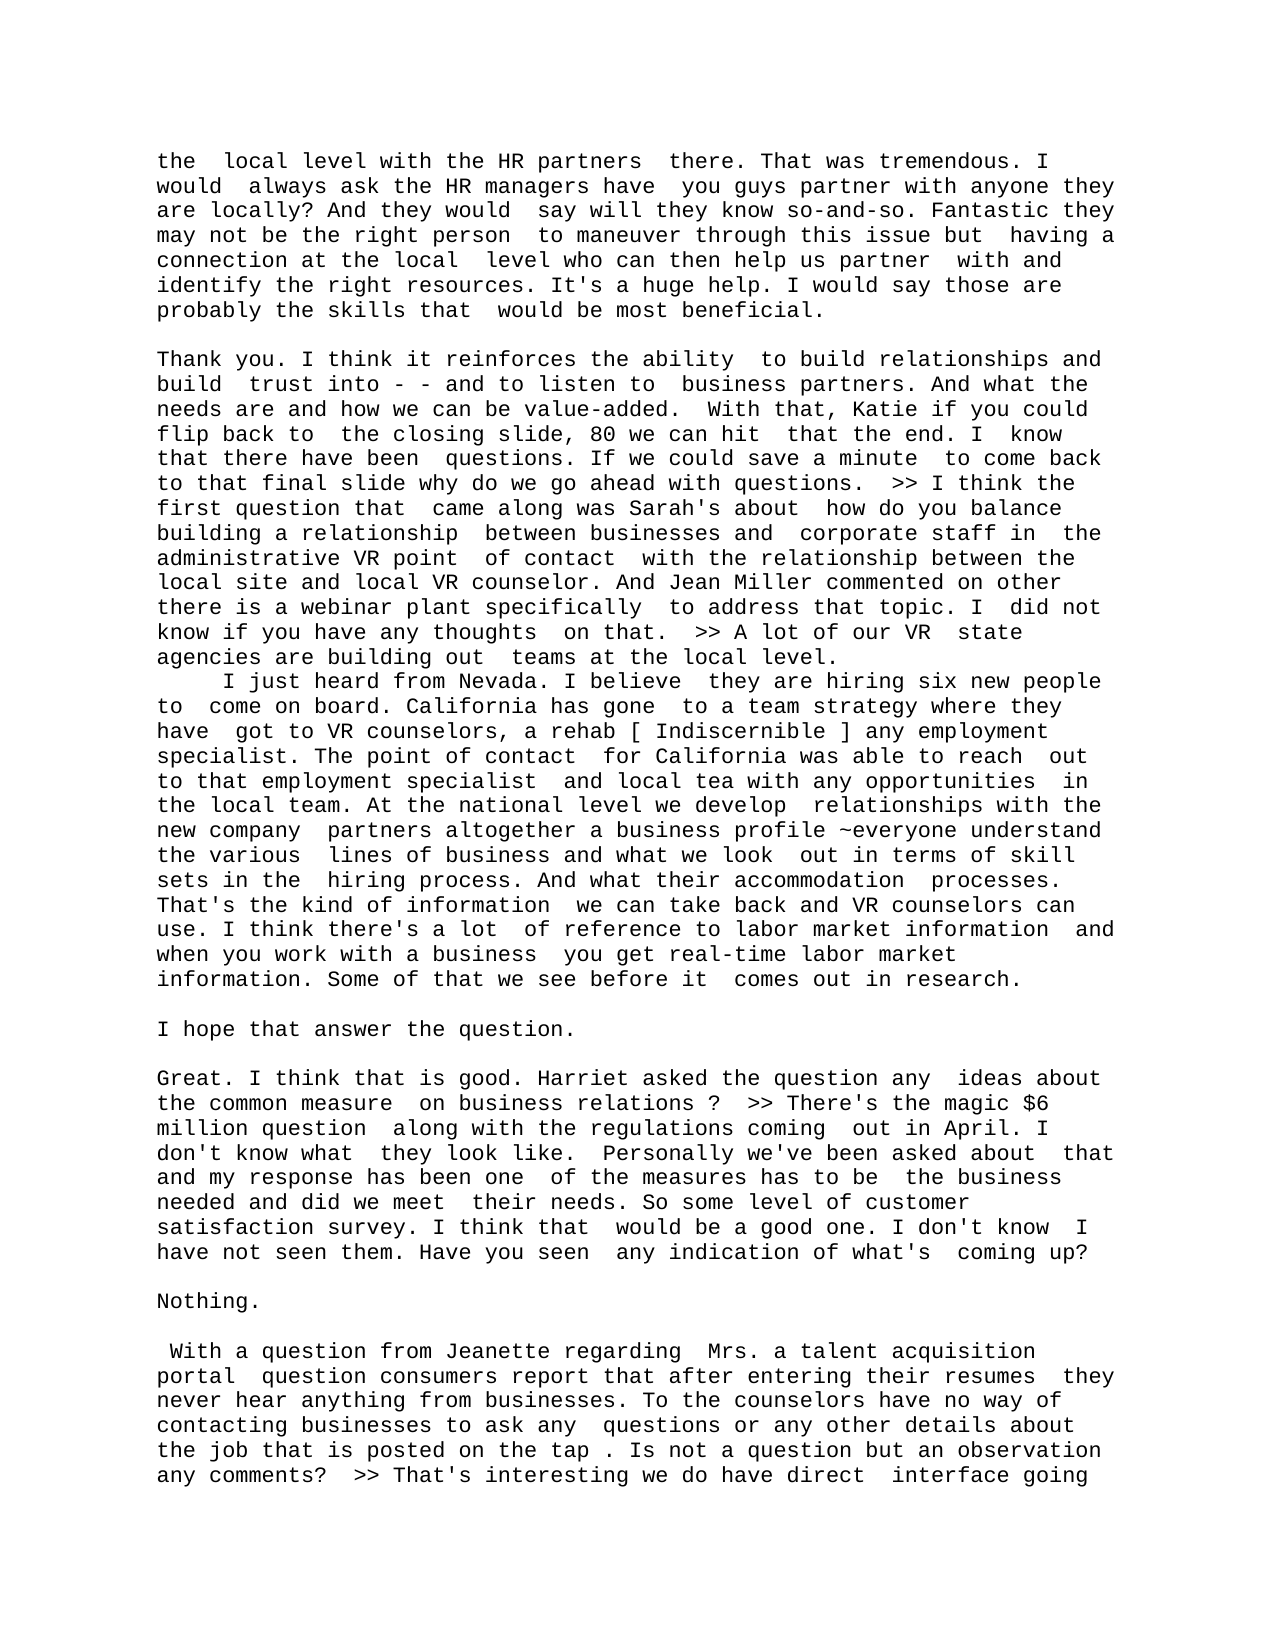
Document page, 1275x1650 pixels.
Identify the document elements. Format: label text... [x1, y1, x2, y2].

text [156, 1340, 1118, 1489]
text Great. I think that is good. Harriet asked the question any ideas about the common measure on business relations ? >> There's the magic $6 million question along with the regulations coming out in April. I don't know what they look like. Personally we've been asked about that and my response has been one of the measures has to be the business needed and did we meet their needs. So some level of customer satisfaction survey. I think that would be a good one. I don't know I have not seen them. Have you seen any indication of what's coming up? [156, 1067, 1118, 1266]
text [156, 150, 1118, 323]
text Thank you. I think it reinforces the ability to build relationships and build trust into - - and to listen to business partners. And what the needs are and how we can be value-added. With that, Katie if you could flip back to the closing slide, 80 we can hit that the end. I know that there have been questions. If we could save a minute to come back to that final slide why do we go ahead with questions. >> I think the first question that came along was Sarah's about how do you balance building a relationship between businesses and corporate staff in the administrative VR point of contact with the relationship between the local site and local VR counselor. And Jean Miller commented on other there is a webinar plant specifically to address that topic. I did not know if you have any thoughts on that. >> A lot of our VR state agencies are building out teams at the local level. [156, 348, 1118, 671]
text I just heard from Nevada. I believe they are hiring six new people to come on board. California has gone to a team strategy where they have got to VR counselors, a rehab [ Indiscernible ] any employment specialist. The point of contact for California was able to reach out to that employment specialist and local tea with any opportunities in the local team. At the national level we develop relationships with the new company partners altogether a business profile ~everyone understand the various lines of business and what we look out in terms of skill sets in the hiring process. And what their accommodation processes. That's the kind of information we can take back and VR counselors can use. I think there's a lot of reference to labor market information and when you work with a business you get real-time labor market information. Some of that we see before it comes out in research. [156, 671, 1118, 993]
text I hope that answer the question. [156, 1018, 1118, 1042]
text Nothing. [156, 1290, 1118, 1315]
